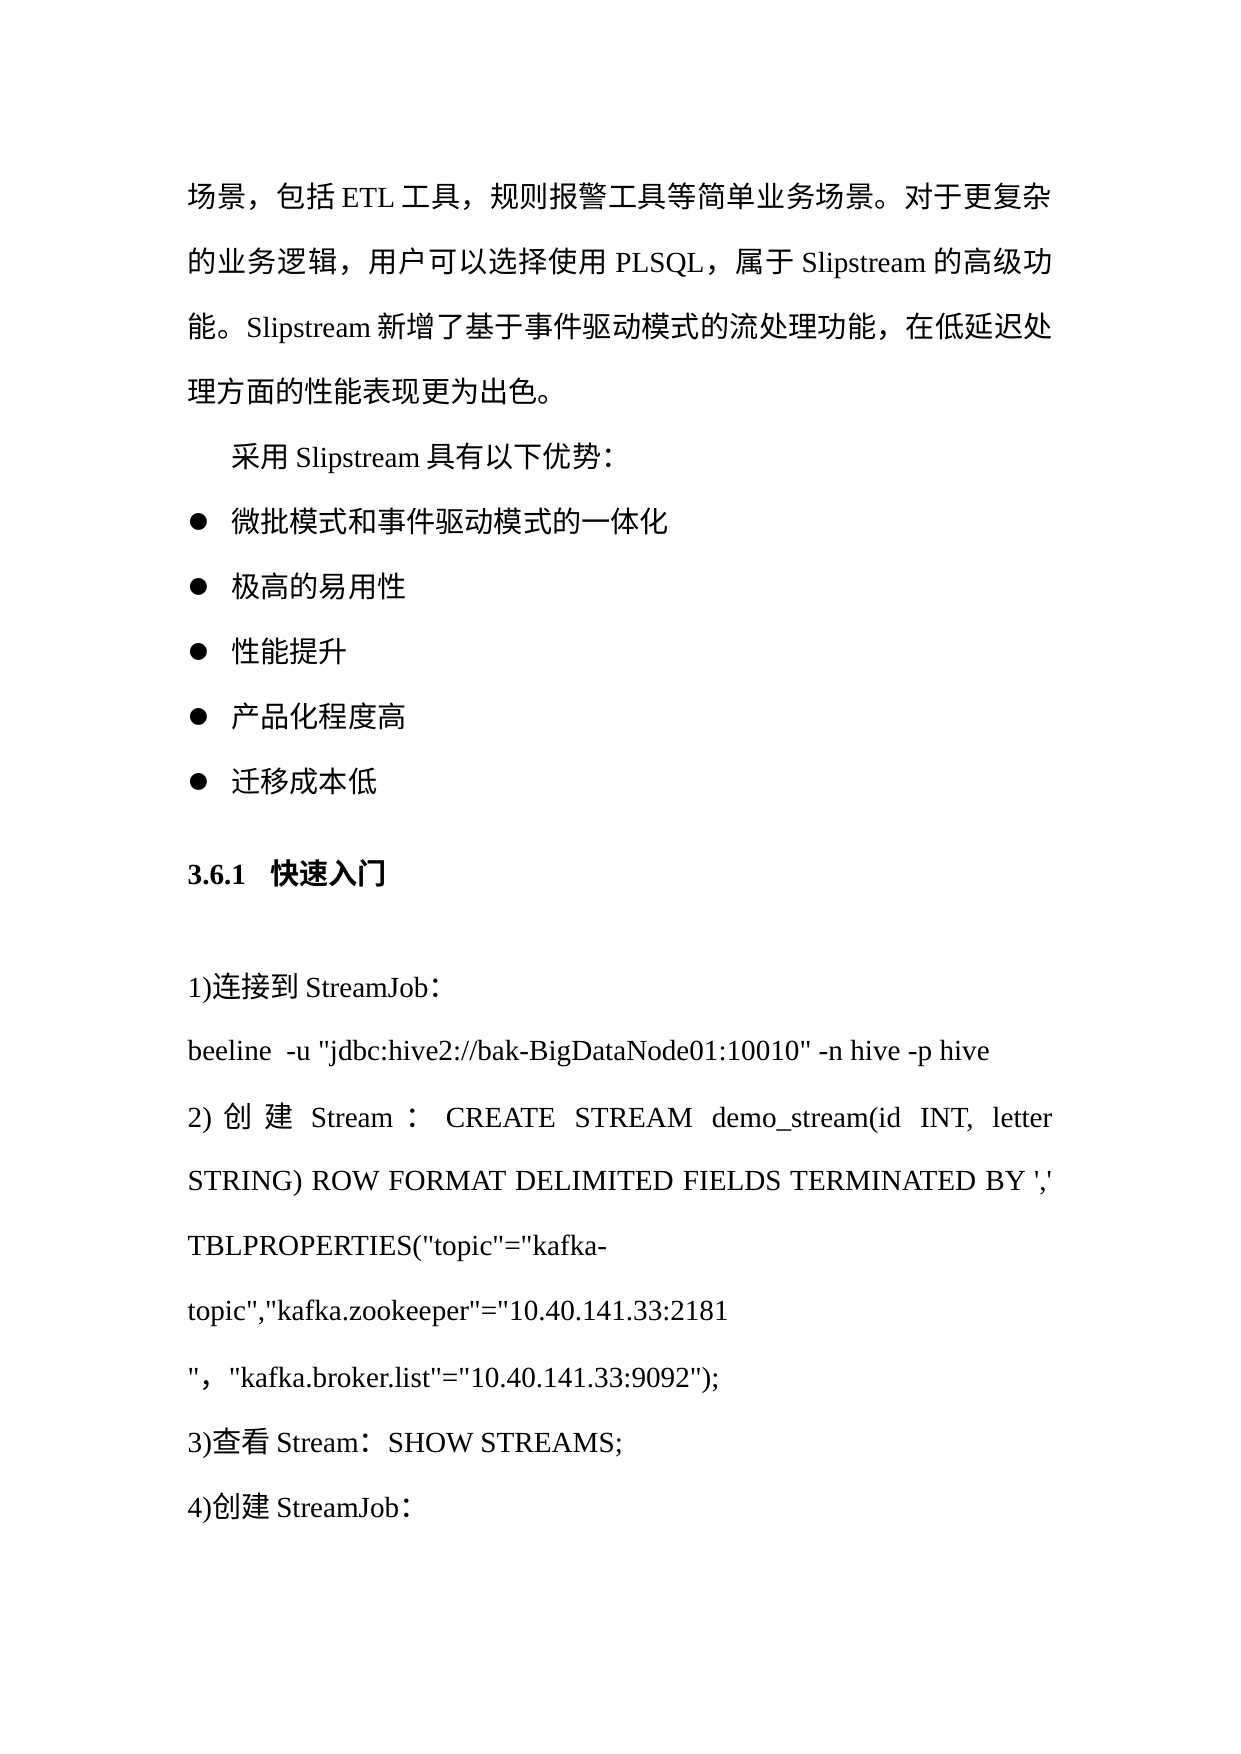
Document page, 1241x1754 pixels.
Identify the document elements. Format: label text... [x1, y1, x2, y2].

list 极高的易用性 [187, 552, 1053, 617]
text 采用Slipstream具有以下优势： [187, 422, 1053, 487]
list 连接到StreamJob： [187, 952, 1053, 1017]
text 2)创建Stream：CREATE STREAM demo_stream(id INT, letter STRING) ROW FORMAT DELIMITED FIELDS TERMINATED BY ',' TBLPROPERTIES("topic"="kafka-topic","kafka.zookeeper"="10.40.141.33:2181"，"kafka.broker.list"="10.40.141.33:9092"); [187, 1082, 1053, 1407]
list 性能提升 [187, 617, 1053, 682]
list 产品化程度高 [187, 682, 1053, 747]
subtitle 快速入门 [187, 839, 1053, 904]
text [187, 162, 1053, 422]
list 微批模式和事件驱动模式的一体化 [187, 487, 1053, 552]
list beeline -u "jdbc:hive2://bak-BigDataNode01:10010" -n hive -p hive [187, 1017, 1053, 1082]
list 迁移成本低 [187, 747, 1053, 812]
text 4)创建StreamJob： [187, 1472, 1053, 1537]
text 3)查看Stream：SHOW STREAMS; [187, 1407, 1053, 1472]
